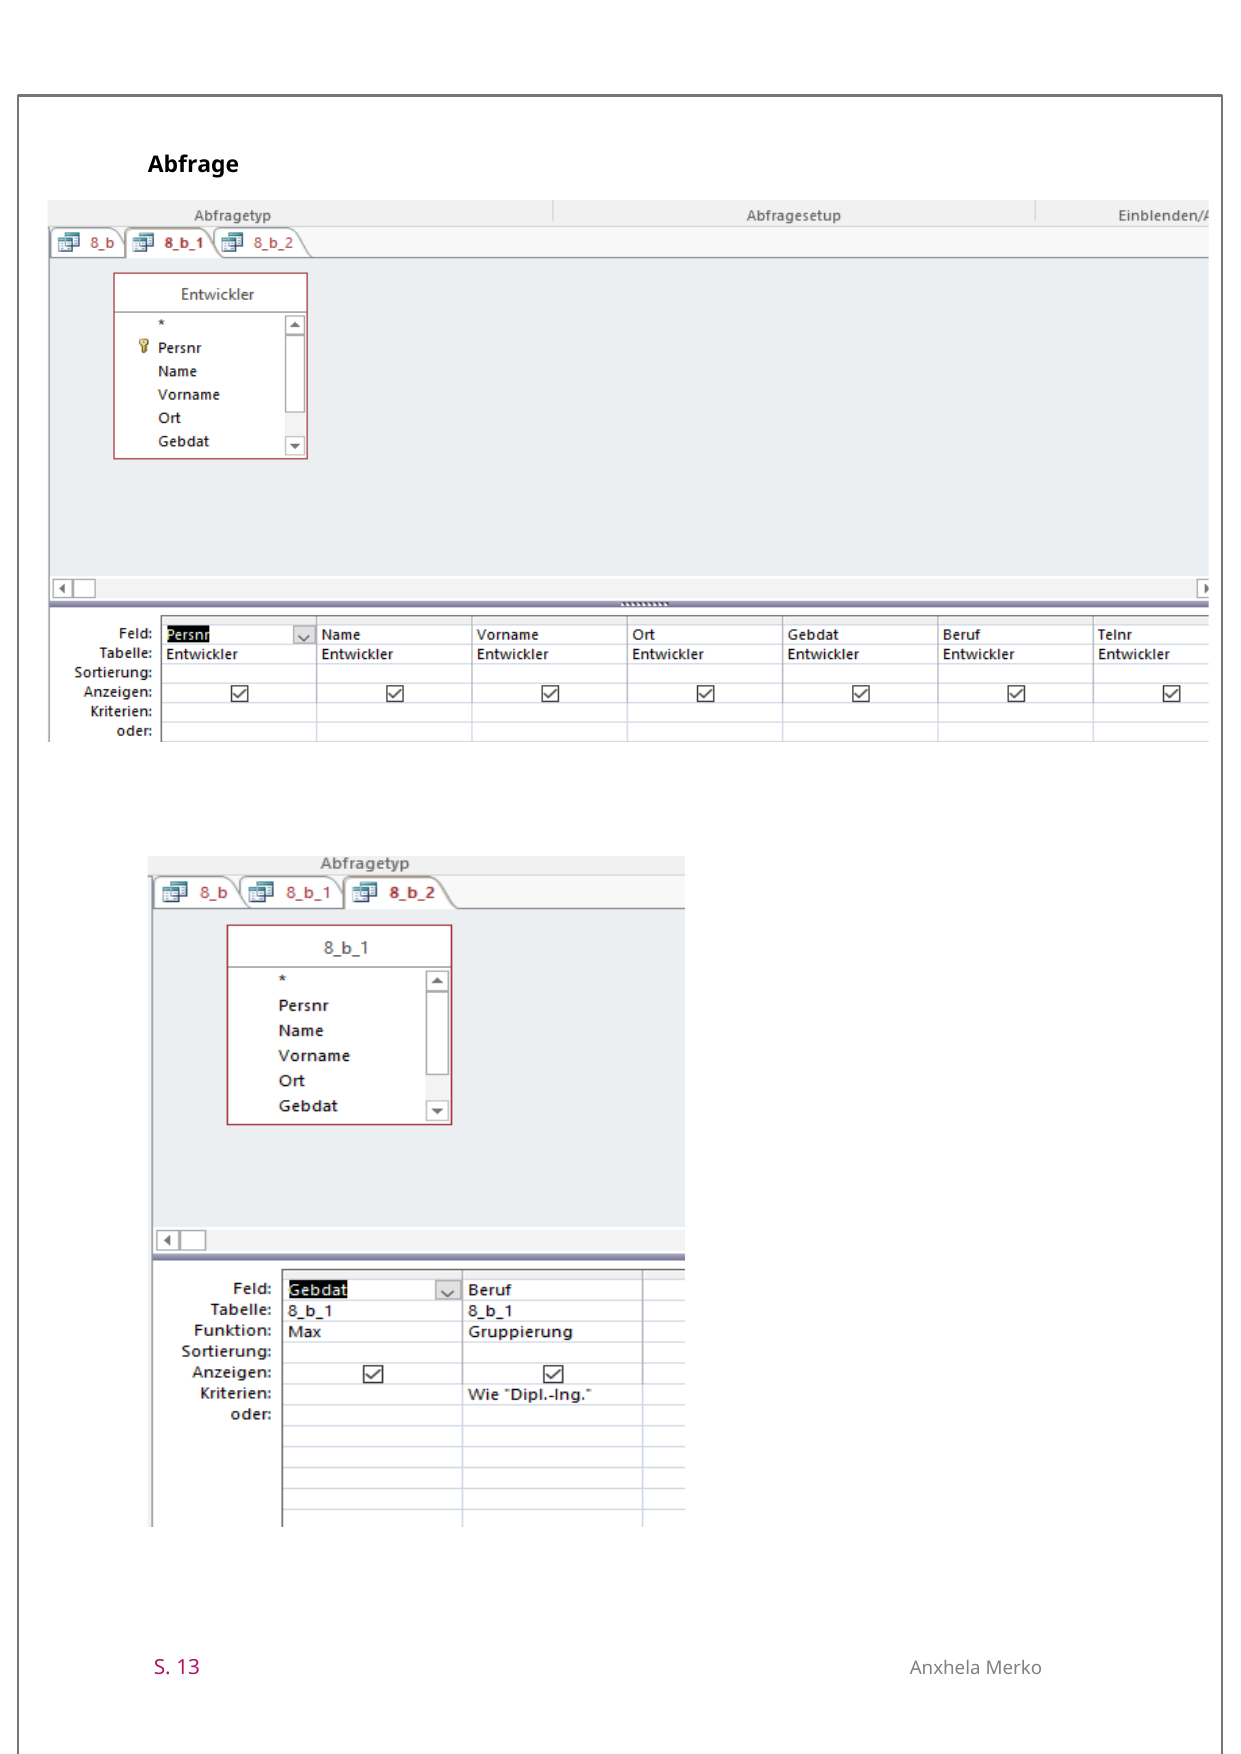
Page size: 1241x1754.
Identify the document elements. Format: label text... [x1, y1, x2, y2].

text Abfrage [148, 148, 1093, 179]
